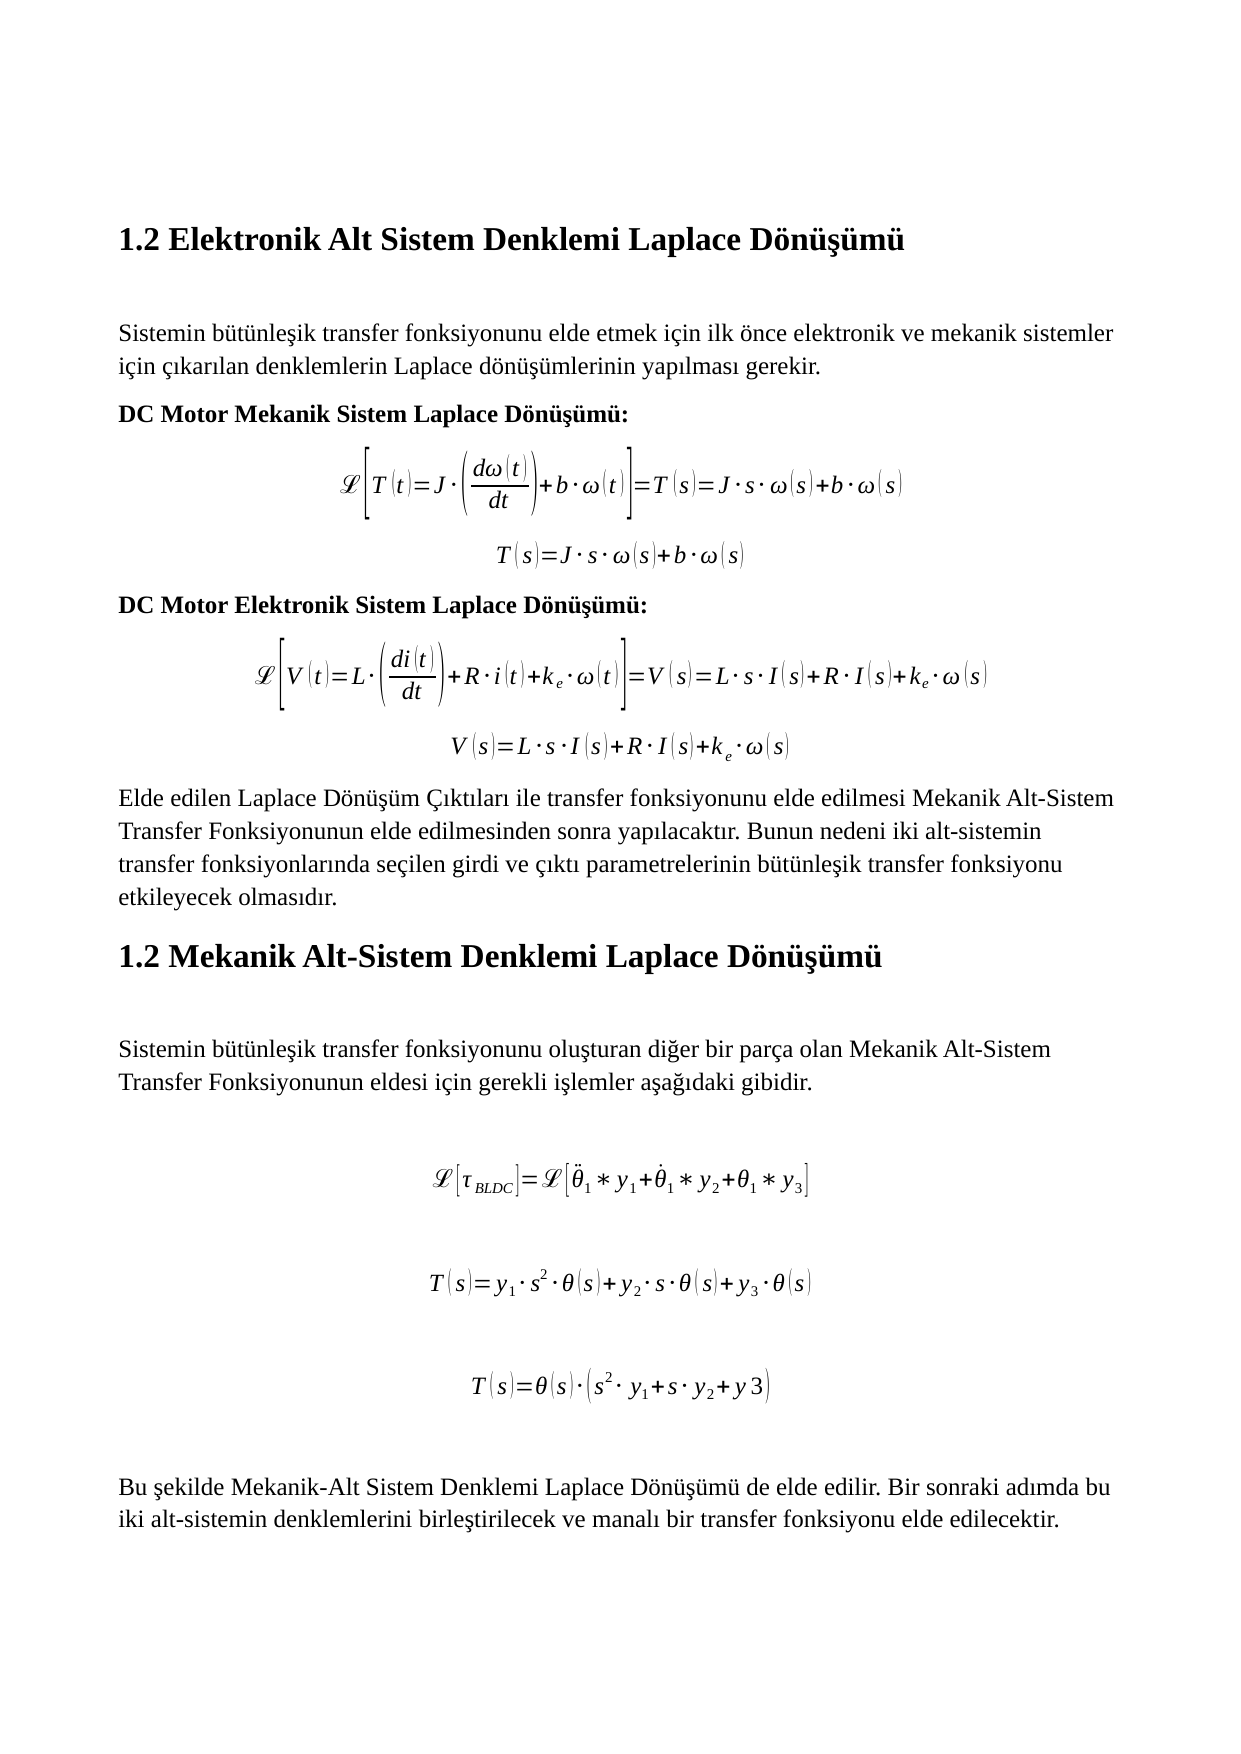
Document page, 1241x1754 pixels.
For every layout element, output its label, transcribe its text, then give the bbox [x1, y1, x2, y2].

text Bu şekilde Mekanik-Alt Sistem Denklemi Laplace Dönüşümü de elde edilir. Bir sonraki adımda bu iki alt-sistemin denklemlerini birleştirilecek ve manalı bir transfer fonksiyonu elde edilecektir. [118, 1472, 1122, 1533]
text Sistemin bütünleşik transfer fonksiyonunu oluşturan diğer bir parça olan Mekanik Alt-Sistem Transfer Fonksiyonunun eldesi için gerekli işlemler aşağıdaki gibidir. [118, 1034, 1122, 1096]
subtitle 1.2 Mekanik Alt-Sistem Denklemi Laplace Dönüşümü [118, 936, 1122, 974]
text Sistemin bütünleşik transfer fonksiyonunu elde etmek için ilk önce elektronik ve mekanik sistemler için çıkarılan denklemlerin Laplace dönüşümlerinin yapılması gerekir. [118, 318, 1122, 380]
text DC Motor Mekanik Sistem Laplace Dönüşümü: [118, 399, 1122, 427]
text Elde edilen Laplace Dönüşüm Çıktıları ile transfer fonksiyonunu elde edilmesi Mekanik Alt-Sistem Transfer Fonksiyonunun elde edilmesinden sonra yapılacaktır. Bunun nedeni iki alt-sistemin transfer fonksiyonlarında seçilen girdi ve çıktı parametrelerinin bütünleşik transfer fonksiyonu etkileyecek olmasıdır. [118, 783, 1122, 911]
subtitle 1.2 Elektronik Alt Sistem Denklemi Laplace Dönüşümü [118, 219, 1122, 258]
text DC Motor Elektronik Sistem Laplace Dönüşümü: [118, 590, 1122, 618]
